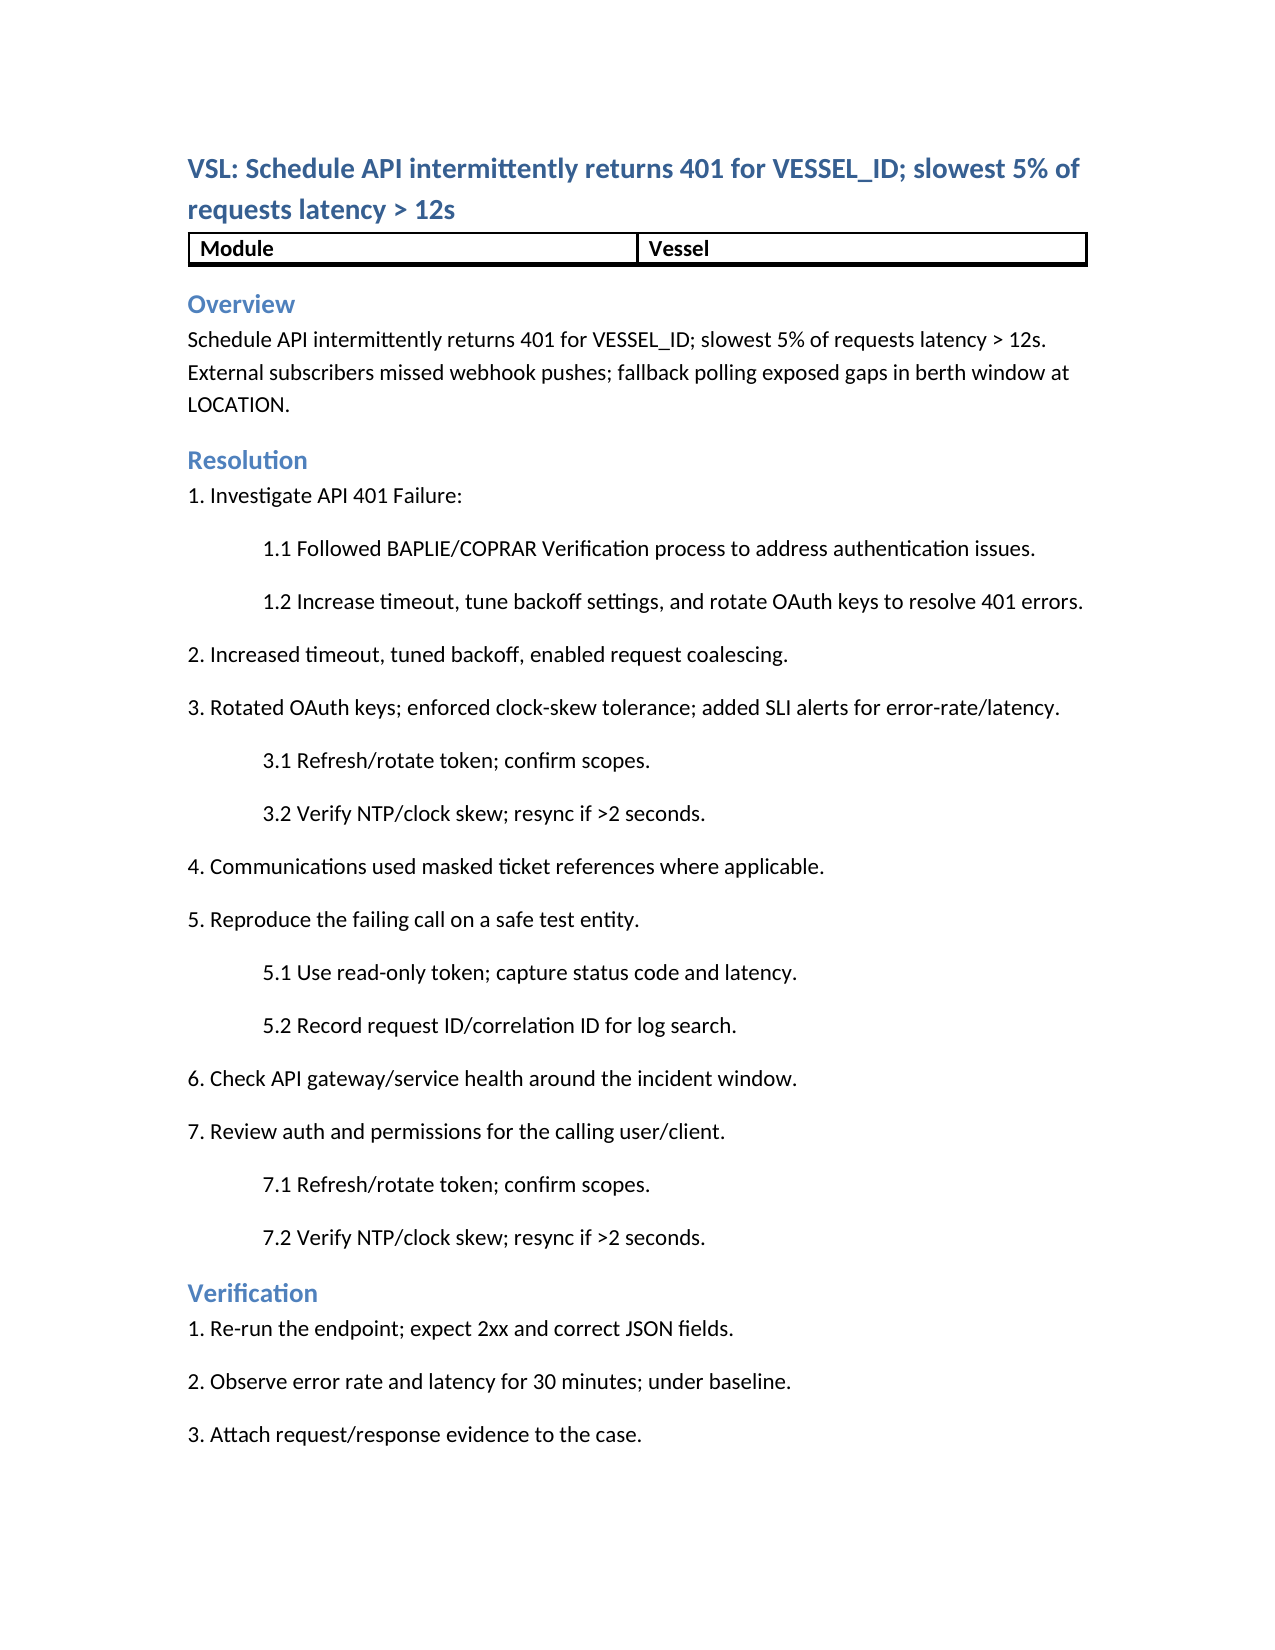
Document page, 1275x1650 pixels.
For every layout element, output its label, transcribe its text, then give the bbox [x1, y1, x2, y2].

text 3.2 Verify NTP/clock skew; resync if >2 seconds. [262, 799, 1087, 827]
text 5.2 Record request ID/correlation ID for log search. [262, 1011, 1087, 1039]
text Verification [187, 1276, 1087, 1309]
text 7.2 Verify NTP/clock skew; resync if >2 seconds. [262, 1223, 1087, 1251]
text 1.2 Increase timeout, tune backoff settings, and rotate OAuth keys to resolve 401 errors. [262, 587, 1087, 615]
text 7.1 Refresh/rotate token; confirm scopes. [262, 1170, 1087, 1198]
text 2. Observe error rate and latency for 30 minutes; under baseline. [187, 1367, 1087, 1395]
text 7. Review auth and permissions for the calling user/client. [187, 1117, 1087, 1145]
text Resolution [187, 443, 1087, 476]
text 1.1 Followed BAPLIE/COPRAR Verification process to address authentication issues. [262, 534, 1087, 562]
text 1. Investigate API 401 Failure: [187, 481, 1087, 509]
text Schedule API intermittently returns 401 for VESSEL_ID; slowest 5% of requests latency > 12s. External subscribers missed webhook pushes; fallback polling exposed gaps in berth window at LOCATION. [187, 325, 1087, 418]
text 3. Rotated OAuth keys; enforced clock-skew tolerance; added SLI alerts for error-rate/latency. [187, 693, 1087, 721]
text 1. Re-run the endpoint; expect 2xx and correct JSON fields. [187, 1314, 1087, 1342]
text 5. Reproduce the failing call on a safe test entity. [187, 905, 1087, 933]
table_header Module [190, 234, 636, 262]
text 2. Increased timeout, tuned backoff, enabled request coalescing. [187, 640, 1087, 668]
text Overview [187, 287, 1087, 321]
text 3.1 Refresh/rotate token; confirm scopes. [262, 746, 1087, 774]
table_header Vessel [639, 234, 1085, 262]
text 5.1 Use read-only token; capture status code and latency. [262, 958, 1087, 986]
text 6. Check API gateway/service health around the incident window. [187, 1064, 1087, 1092]
text VSL: Schedule API intermittently returns 401 for VESSEL_ID; slowest 5% of requests latency > 12s [187, 150, 1087, 227]
text 4. Communications used masked ticket references where applicable. [187, 852, 1087, 880]
text 3. Attach request/response evidence to the case. [187, 1420, 1087, 1448]
